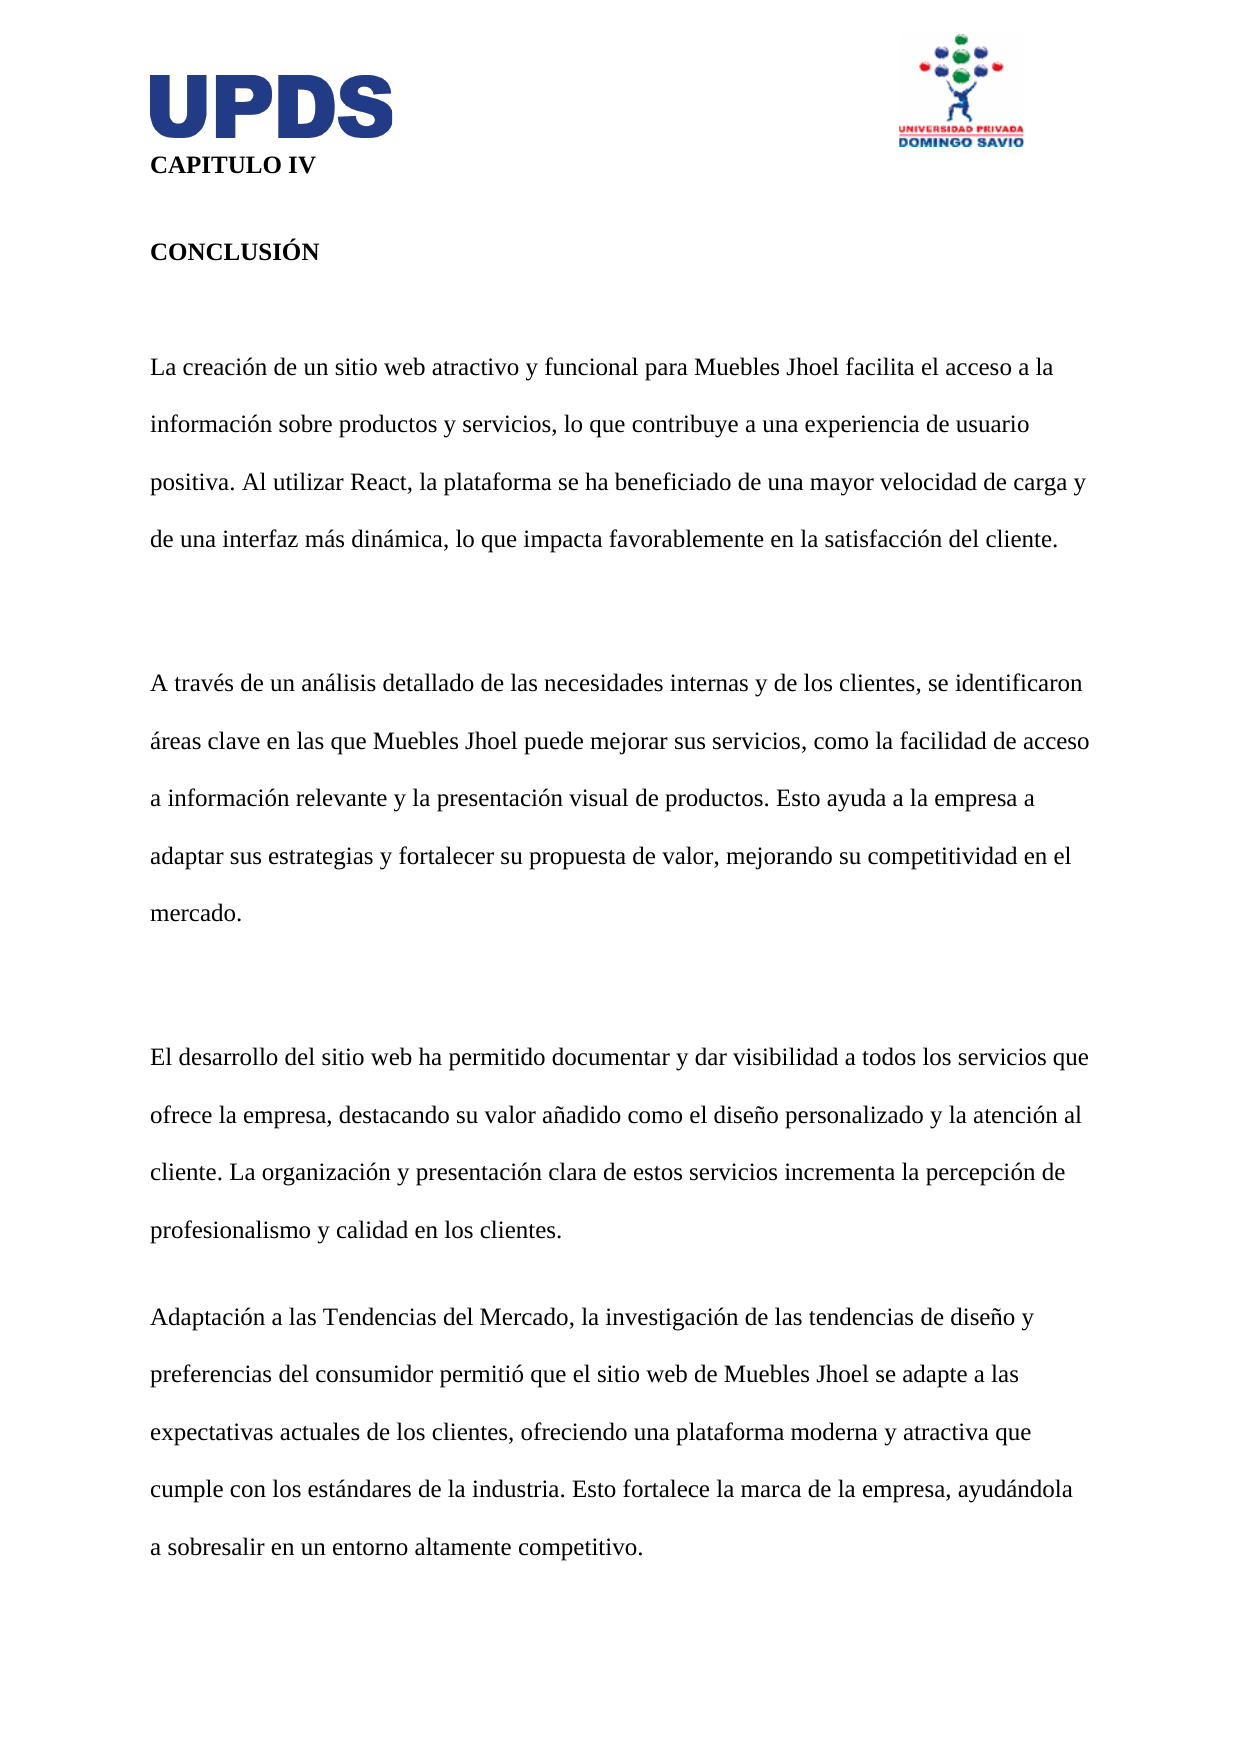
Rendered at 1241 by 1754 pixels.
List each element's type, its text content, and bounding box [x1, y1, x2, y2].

text Adaptación a las Tendencias del Mercado, la investigación de las tendencias de diseño y preferencias del consumidor permitió que el sitio web de Muebles Jhoel se adapte a las expectativas actuales de los clientes, ofreciendo una plataforma moderna y atractiva que cumple con los estándares de la industria. Esto fortalece la marca de la empresa, ayudándola a sobresalir en un entorno altamente competitivo. [150, 1302, 1090, 1560]
text El desarrollo del sitio web ha permitido documentar y dar visibilidad a todos los servicios que ofrece la empresa, destacando su valor añadido como el diseño personalizado y la atención al cliente. La organización y presentación clara de estos servicios incrementa la percepción de profesionalismo y calidad en los clientes. [150, 985, 1090, 1244]
picture [899, 34, 1024, 147]
text La creación de un sitio web atractivo y funcional para Muebles Jhoel facilita el acceso a la información sobre productos y servicios, lo que contribuye a una experiencia de usuario positiva. Al utilizar React, la plataforma se ha beneficiado de una mayor velocidad de carga y de una interfaz más dinámica, lo que impacta favorablemente en la satisfacción del cliente. [150, 294, 1090, 553]
subtitle CAPITULO IV [150, 150, 1090, 179]
subtitle CONCLUSIÓN [150, 237, 1090, 265]
picture [150, 75, 393, 138]
text A través de un análisis detallado de las necesidades internas y de los clientes, se identificaron áreas clave en las que Muebles Jhoel puede mejorar sus servicios, como la facilidad de acceso a información relevante y la presentación visual de productos. Esto ayuda a la empresa a adaptar sus estrategias y fortalecer su propuesta de valor, mejorando su competitividad en el mercado. [150, 611, 1090, 927]
